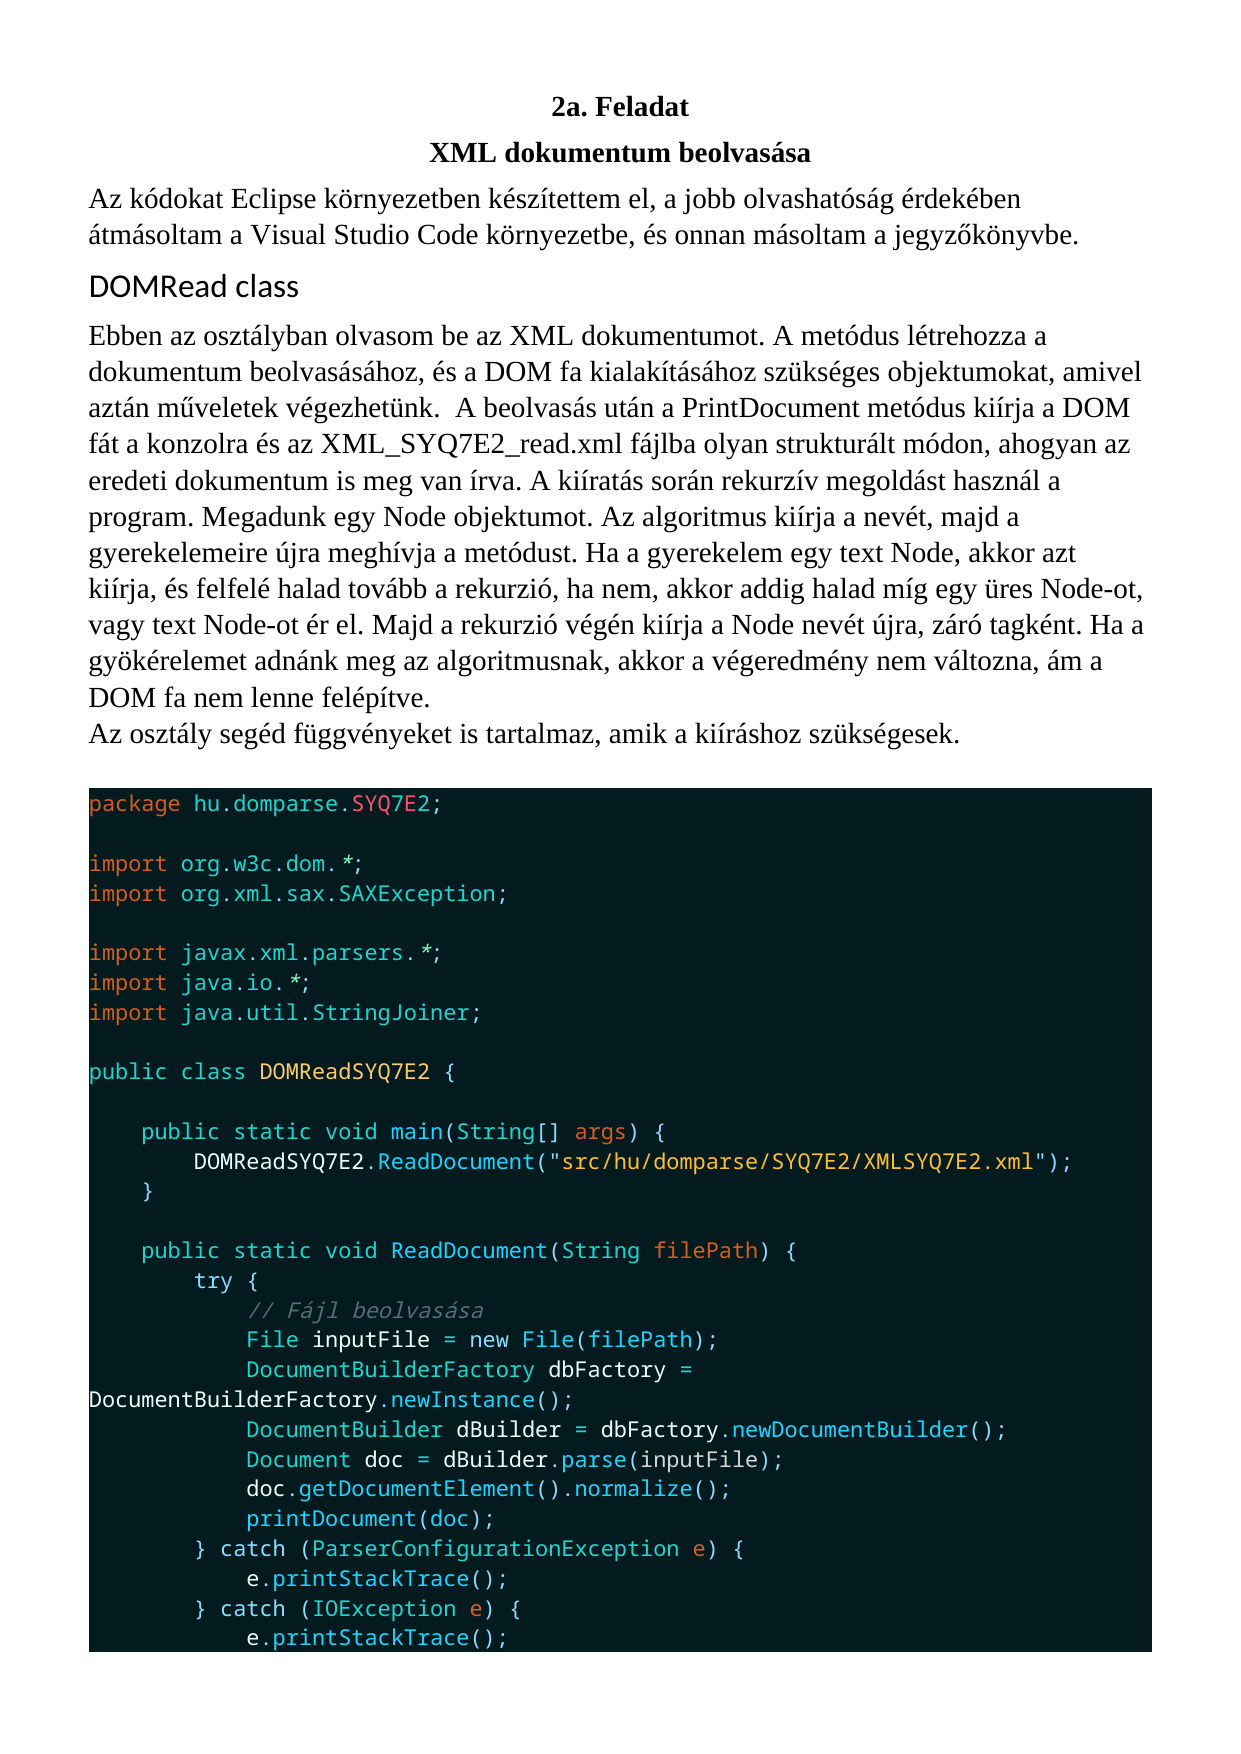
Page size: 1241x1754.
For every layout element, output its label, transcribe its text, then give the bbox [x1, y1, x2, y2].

text Az osztály segéd függvényeket is tartalmaz, amik a kiíráshoz szükségesek. [88, 716, 1152, 749]
text import javax.xml.parsers.*; [89, 937, 1152, 967]
text } catch (ParserConfigurationException e) { [89, 1533, 1152, 1563]
text public static void ReadDocument(String filePath) { [89, 1235, 1152, 1265]
text DocumentBuilder dBuilder = dbFactory.newDocumentBuilder(); [89, 1414, 1152, 1443]
text DOMReadSYQ7E2.ReadDocument("src/hu/domparse/SYQ7E2/XMLSYQ7E2.xml"); [89, 1146, 1152, 1175]
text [89, 1622, 1152, 1652]
text package hu.domparse.SYQ7E2; [89, 788, 1152, 818]
text e.printStackTrace(); [89, 1563, 1152, 1592]
subtitle DOMRead class [89, 264, 1152, 305]
text File inputFile = new File(filePath); [89, 1324, 1152, 1354]
text import java.io.*; [89, 967, 1152, 997]
text Ebben az osztályban olvasom be az XML dokumentumot. A metódus létrehozza a dokumentum beolvasásához, és a DOM fa kialakításához szükséges objektumokat, amivel aztán műveletek végezhetünk. A beolvasás után a PrintDocument metódus kiírja a DOM fát a konzolra és az XML_SYQ7E2_read.xml fájlba olyan strukturált módon, ahogyan az eredeti dokumentum is meg van írva. A kiíratás során rekurzív megoldást használ a program. Megadunk egy Node objektumot. Az algoritmus kiírja a nevét, majd a gyerekelemeire újra meghívja a metódust. Ha a gyerekelem egy text Node, akkor azt kiírja, és felfelé halad tovább a rekurzió, ha nem, akkor addig halad míg egy üres Node-ot, vagy text Node-ot ér el. Majd a rekurzió végén kiírja a Node nevét újra, záró tagként. Ha a gyökérelemet adnánk meg az algoritmusnak, akkor a végeredmény nem változna, ám a DOM fa nem lenne felépítve. [88, 318, 1152, 713]
text import org.xml.sax.SAXException; [89, 877, 1152, 907]
text XML dokumentum beolvasása [89, 135, 1152, 168]
text public class DOMReadSYQ7E2 { [89, 1056, 1152, 1086]
text doc.getDocumentElement().normalize(); [89, 1473, 1152, 1503]
text printDocument(doc); [89, 1503, 1152, 1533]
text // Fájl beolvasása [89, 1294, 1152, 1324]
text } [89, 1175, 1152, 1205]
text import org.w3c.dom.*; [89, 848, 1152, 877]
text import java.util.StringJoiner; [89, 997, 1152, 1026]
text public static void main(String[] args) { [89, 1116, 1152, 1146]
text 2a. Feladat [89, 89, 1152, 122]
text DocumentBuilderFactory dbFactory = DocumentBuilderFactory.newInstance(); [89, 1354, 1152, 1414]
text try { [89, 1265, 1152, 1294]
text Document doc = dBuilder.parse(inputFile); [89, 1443, 1152, 1473]
text Az kódokat Eclipse környezetben készítettem el, a jobb olvashatóság érdekében átmásoltam a Visual Studio Code környezetbe, és onnan másoltam a jegyzőkönyvbe. [88, 181, 1152, 250]
text } catch (IOException e) { [89, 1592, 1152, 1622]
